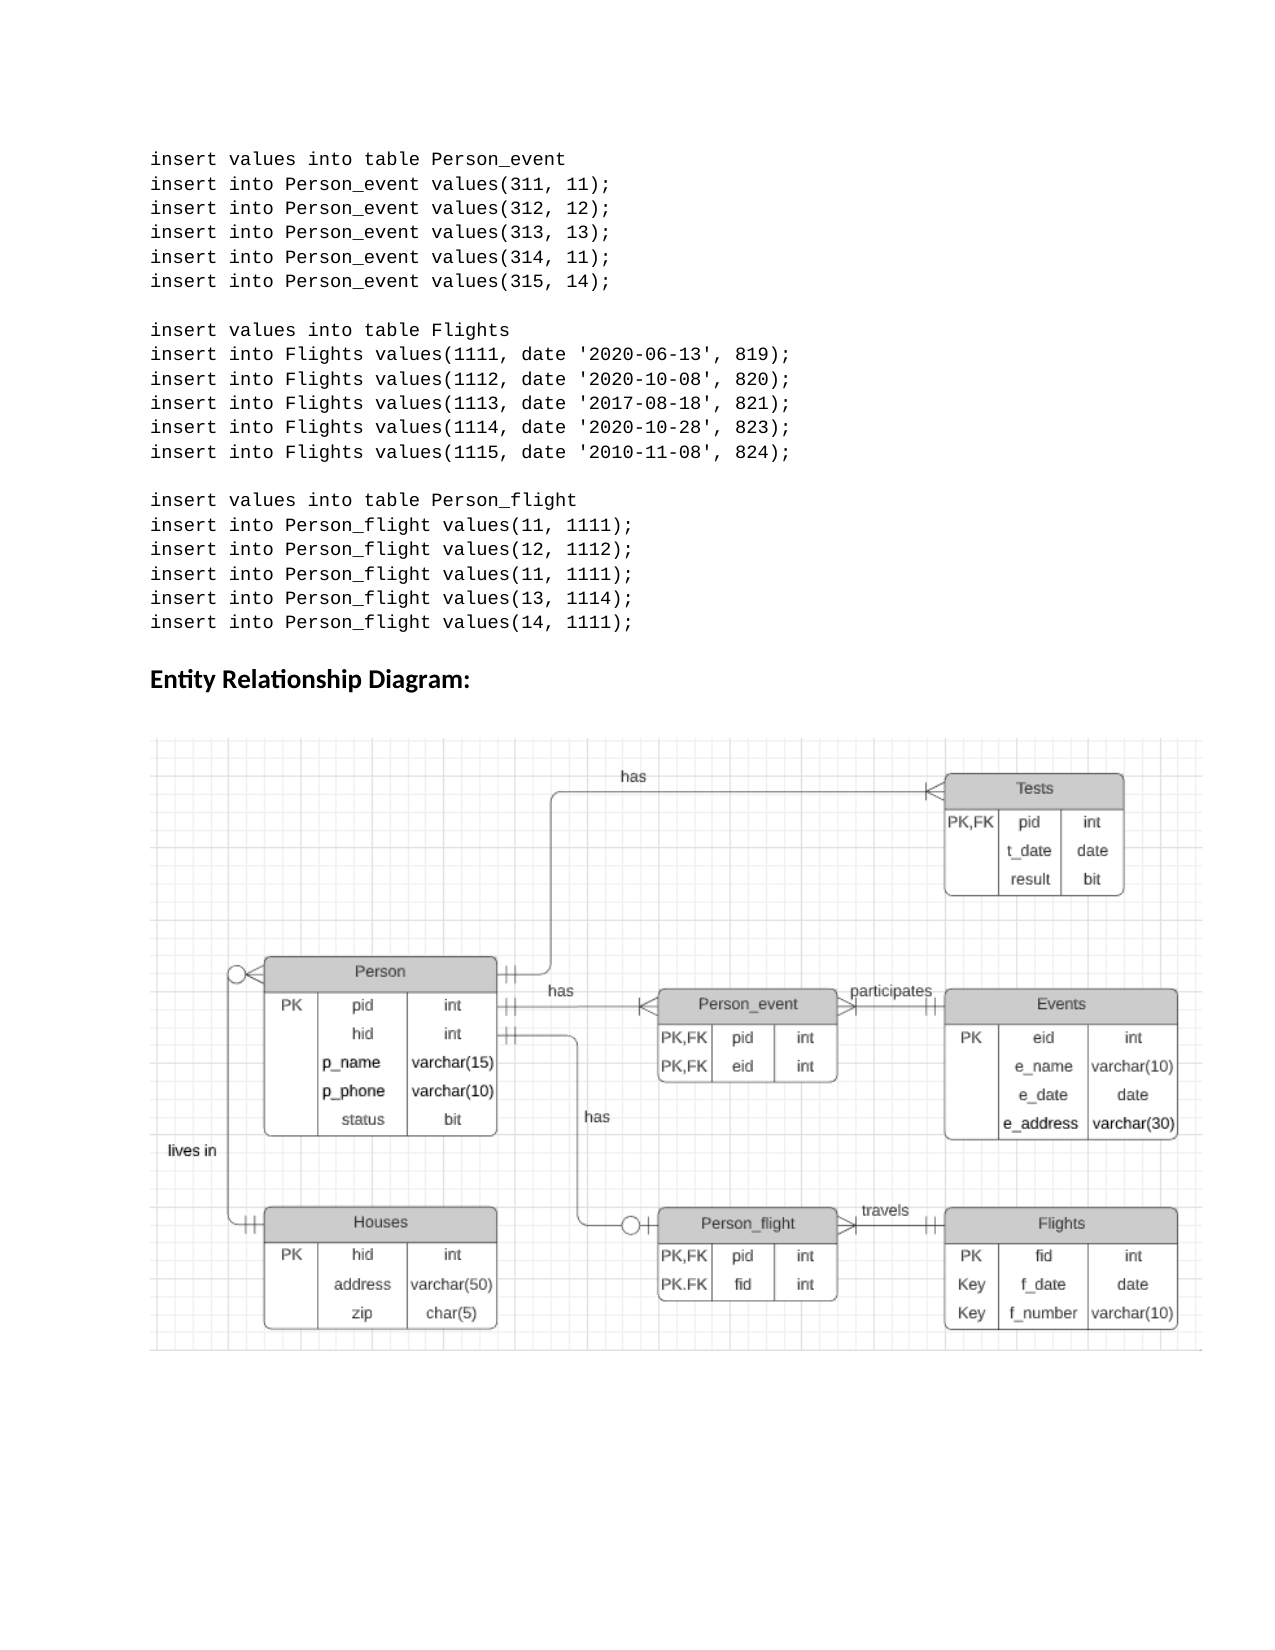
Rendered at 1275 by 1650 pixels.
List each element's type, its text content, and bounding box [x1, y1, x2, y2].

text insert into Flights values(1113, date '2017-08-18', 821); [150, 394, 1125, 415]
text insert into Flights values(1111, date '2020-06-13', 819); [150, 345, 1125, 366]
text insert values into table Person_event [150, 150, 1125, 171]
text insert into Person_flight values(12, 1112); [150, 540, 1125, 561]
text insert into Person_event values(313, 13); [150, 223, 1125, 244]
text insert into Person_event values(314, 11); [150, 247, 1125, 269]
text insert values into table Flights [150, 321, 1125, 342]
picture [150, 738, 1203, 1351]
text insert into Flights values(1114, date '2020-10-28', 823); [150, 418, 1125, 439]
text insert into Person_flight values(14, 1111); [150, 613, 1125, 634]
text insert into Person_flight values(13, 1114); [150, 589, 1125, 610]
text insert into Person_flight values(11, 1111); [150, 516, 1125, 537]
text Entity Relationship Diagram: [150, 662, 1125, 695]
text insert into Person_event values(312, 12); [150, 199, 1125, 220]
text insert into Flights values(1115, date '2010-11-08', 824); [150, 442, 1125, 464]
text insert into Person_event values(311, 11); [150, 174, 1125, 196]
text insert into Person_event values(315, 14); [150, 272, 1125, 293]
text insert values into table Person_flight [150, 491, 1125, 512]
text insert into Flights values(1112, date '2020-10-08', 820); [150, 369, 1125, 391]
text insert into Person_flight values(11, 1111); [150, 564, 1125, 586]
